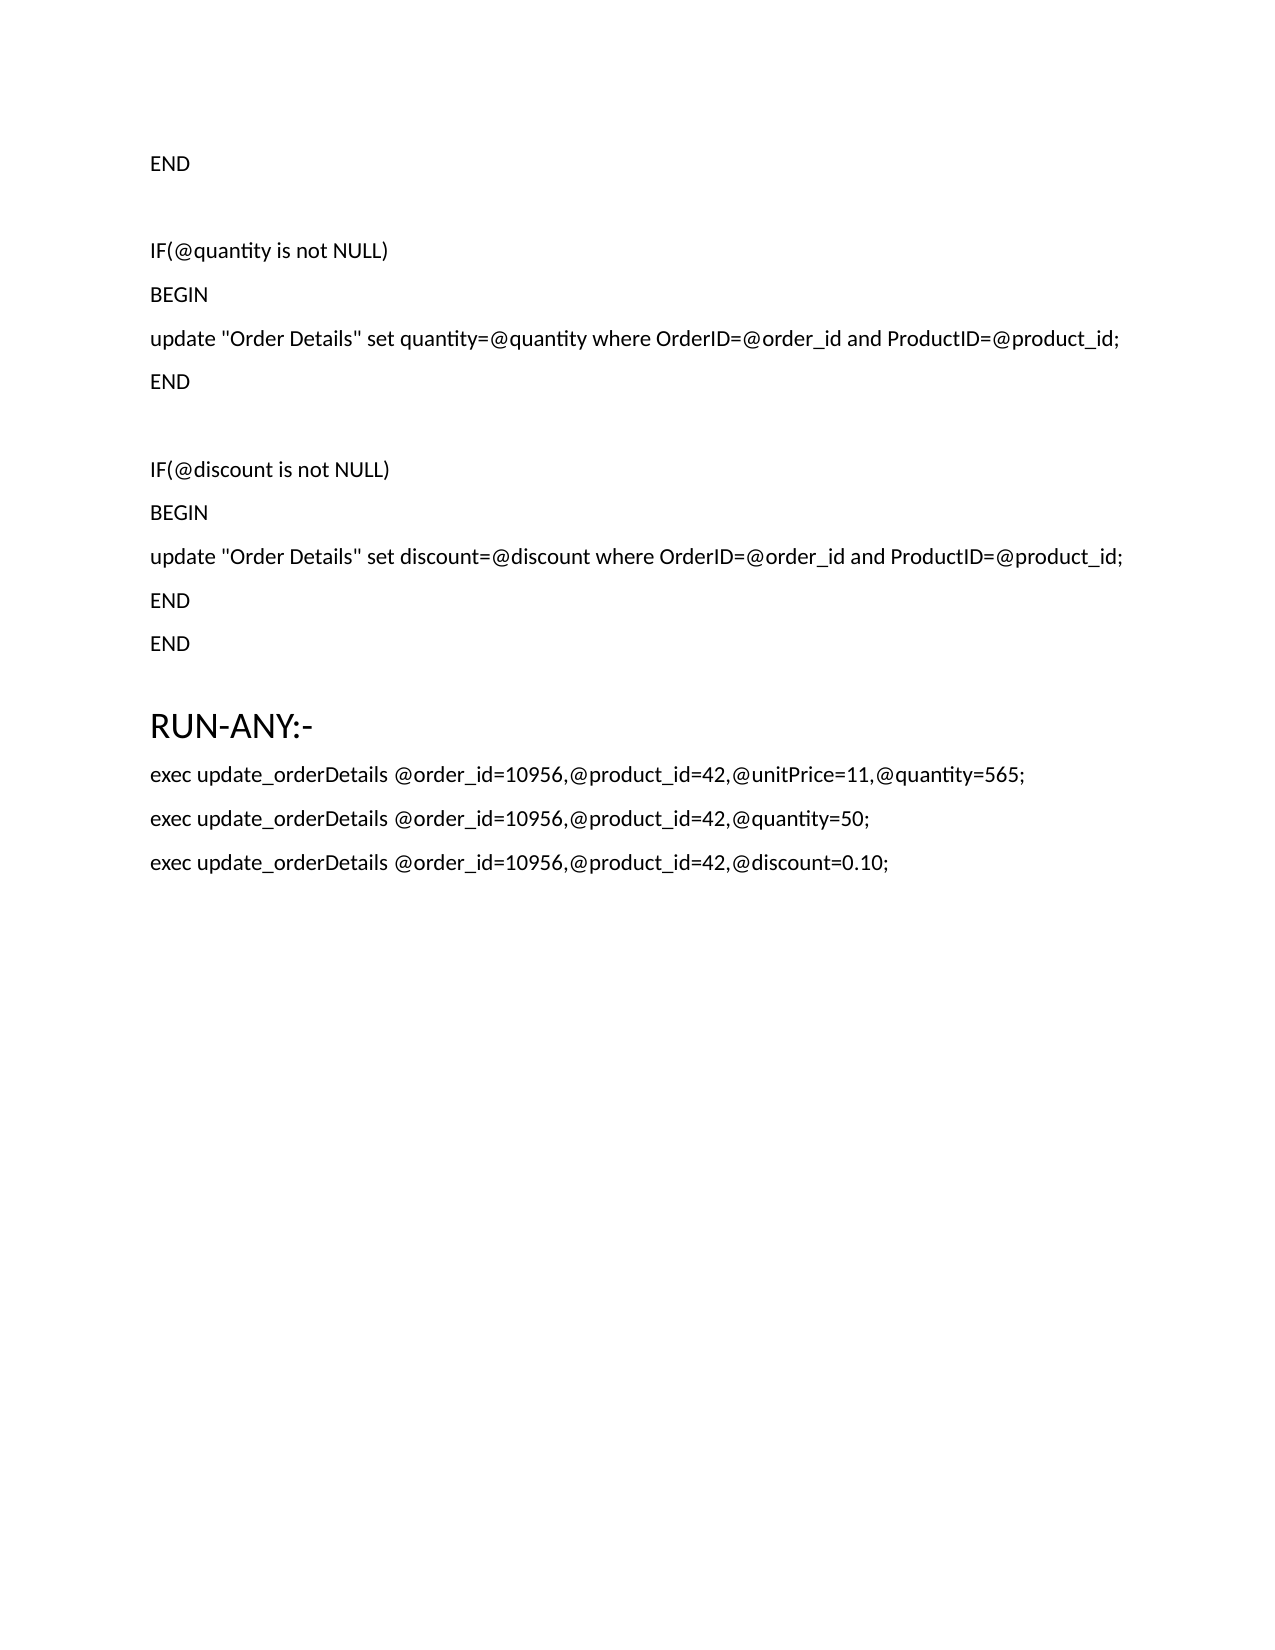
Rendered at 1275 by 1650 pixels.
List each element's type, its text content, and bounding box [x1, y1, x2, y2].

text update "Order Details" set quantity=@quantity where OrderID=@order_id and ProductID=@product_id; [150, 324, 1125, 352]
text exec update_orderDetails @order_id=10956,@product_id=42,@unitPrice=11,@quantity=565; [150, 761, 1125, 788]
text IF(@discount is not NULL) [150, 456, 1125, 482]
text END [150, 368, 1125, 395]
text BEGIN [150, 281, 1125, 308]
text END [150, 150, 1125, 177]
text IF(@quantity is not NULL) [150, 237, 1125, 264]
text exec update_orderDetails @order_id=10956,@product_id=42,@discount=0.10; [150, 848, 1125, 875]
text END [150, 630, 1125, 657]
text END [150, 586, 1125, 613]
text BEGIN [150, 499, 1125, 526]
text exec update_orderDetails @order_id=10956,@product_id=42,@quantity=50; [150, 805, 1125, 832]
text update "Order Details" set discount=@discount where OrderID=@order_id and ProductID=@product_id; [150, 543, 1125, 570]
text RUN-ANY:- [150, 717, 1125, 744]
